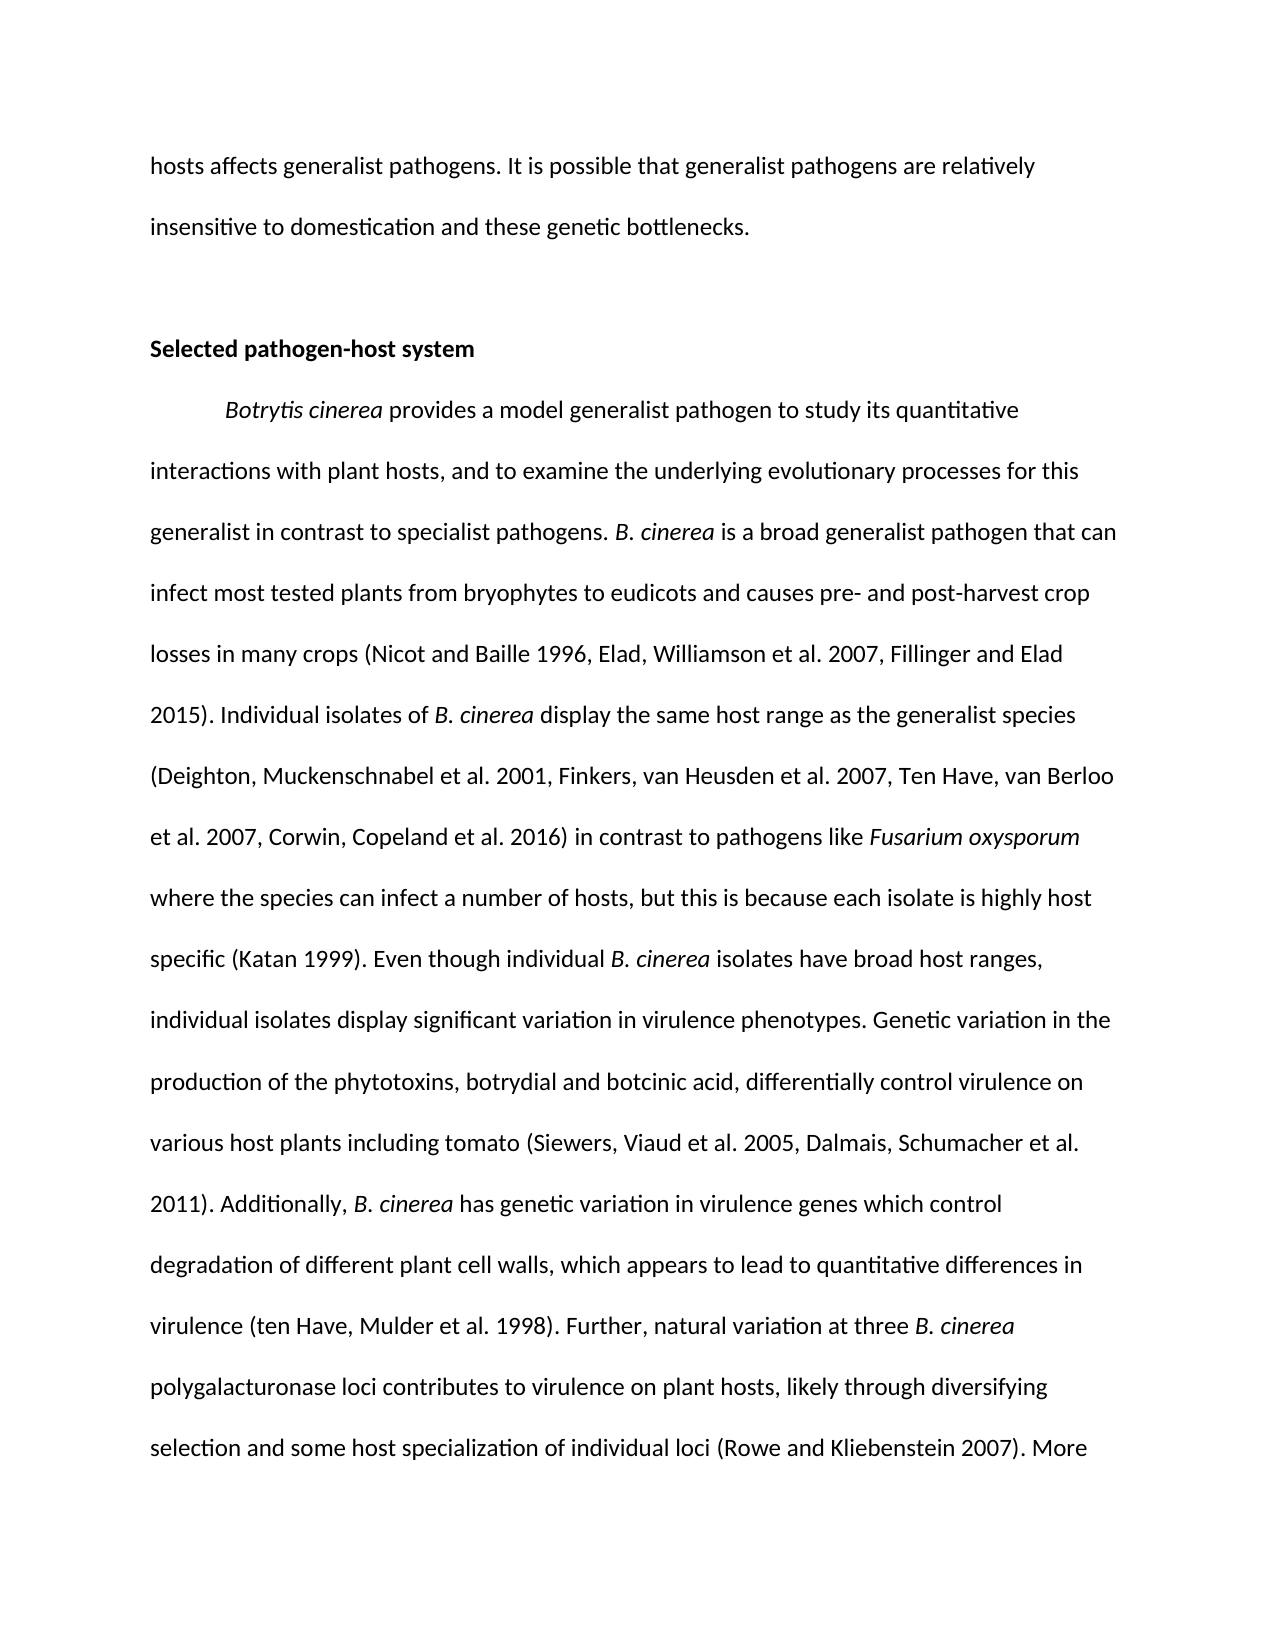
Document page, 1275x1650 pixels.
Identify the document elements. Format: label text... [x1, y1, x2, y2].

text Selected pathogen-host system [150, 333, 1125, 364]
